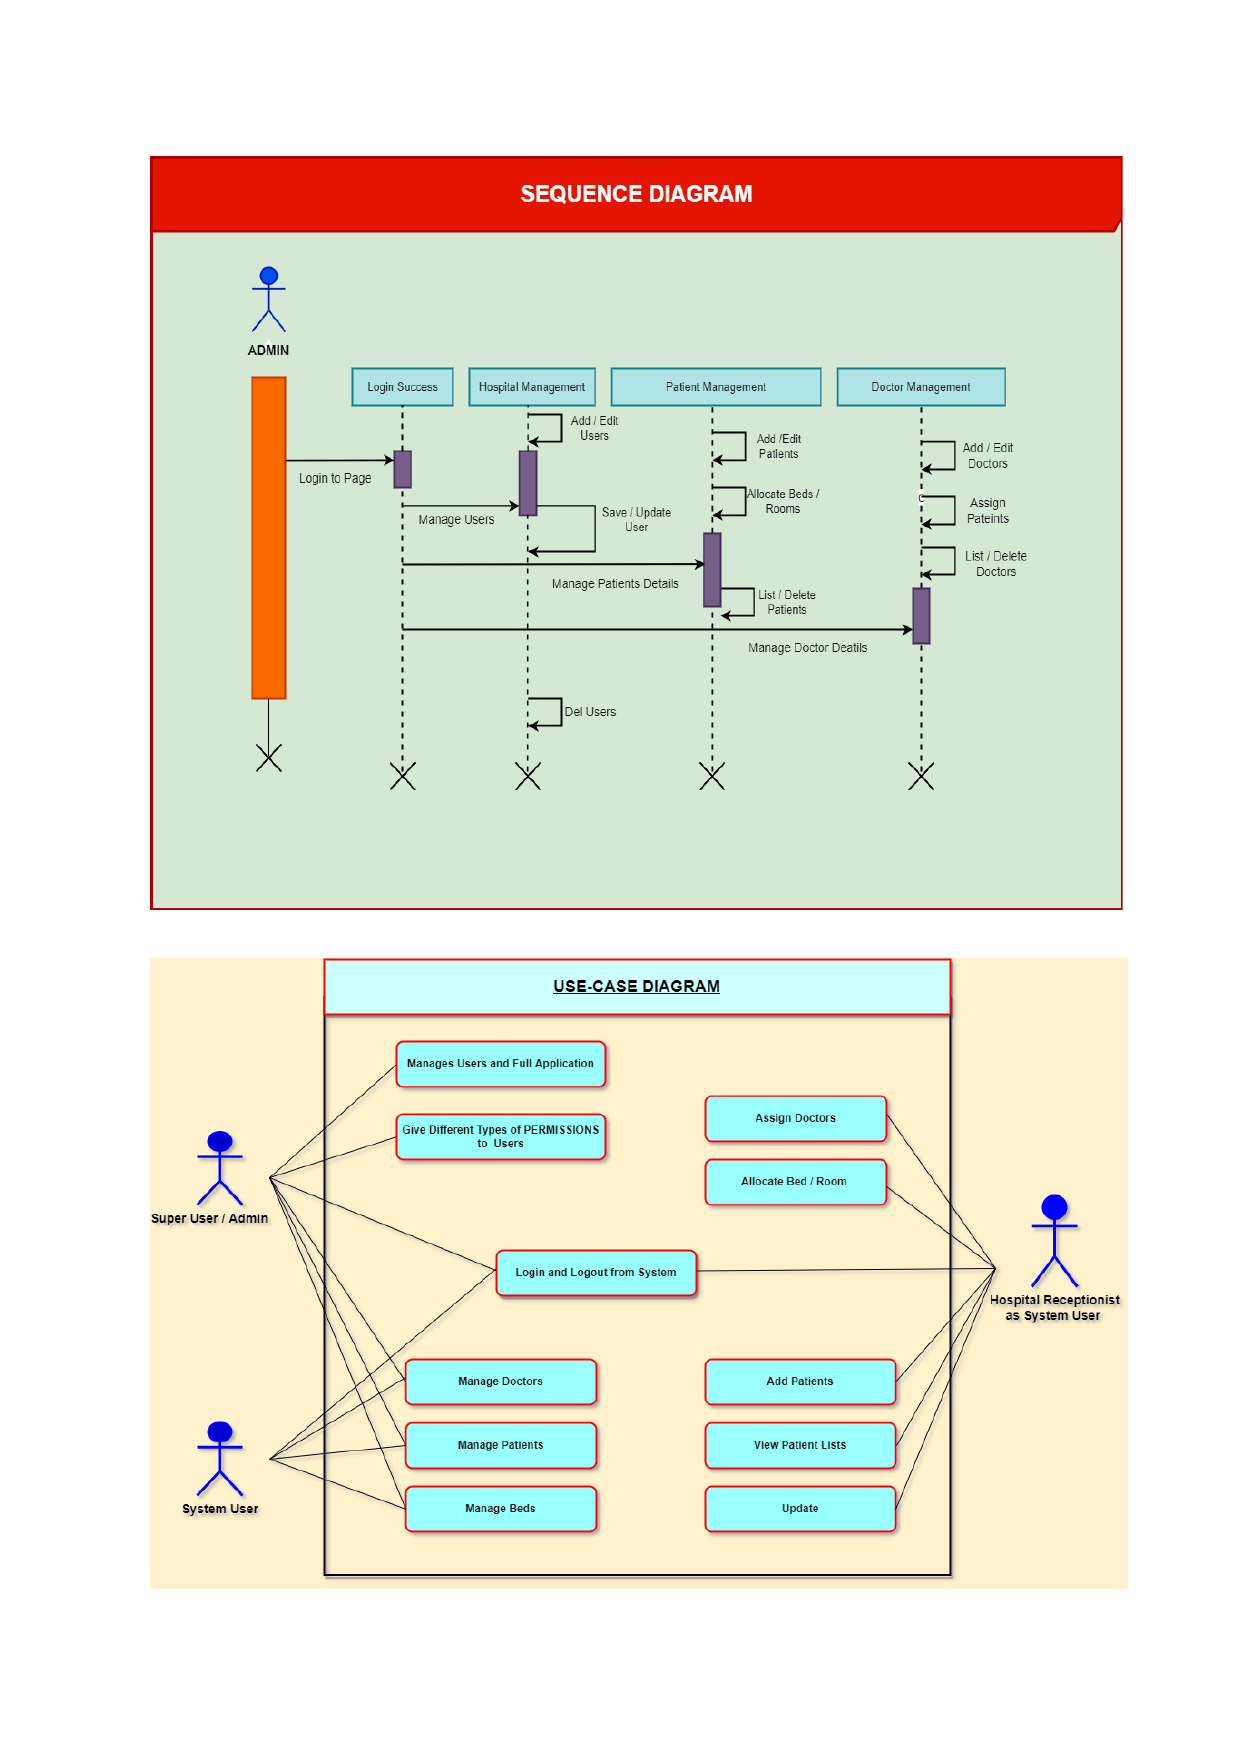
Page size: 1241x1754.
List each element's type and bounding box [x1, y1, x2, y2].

picture [150, 156, 1123, 910]
picture [150, 958, 1128, 1589]
